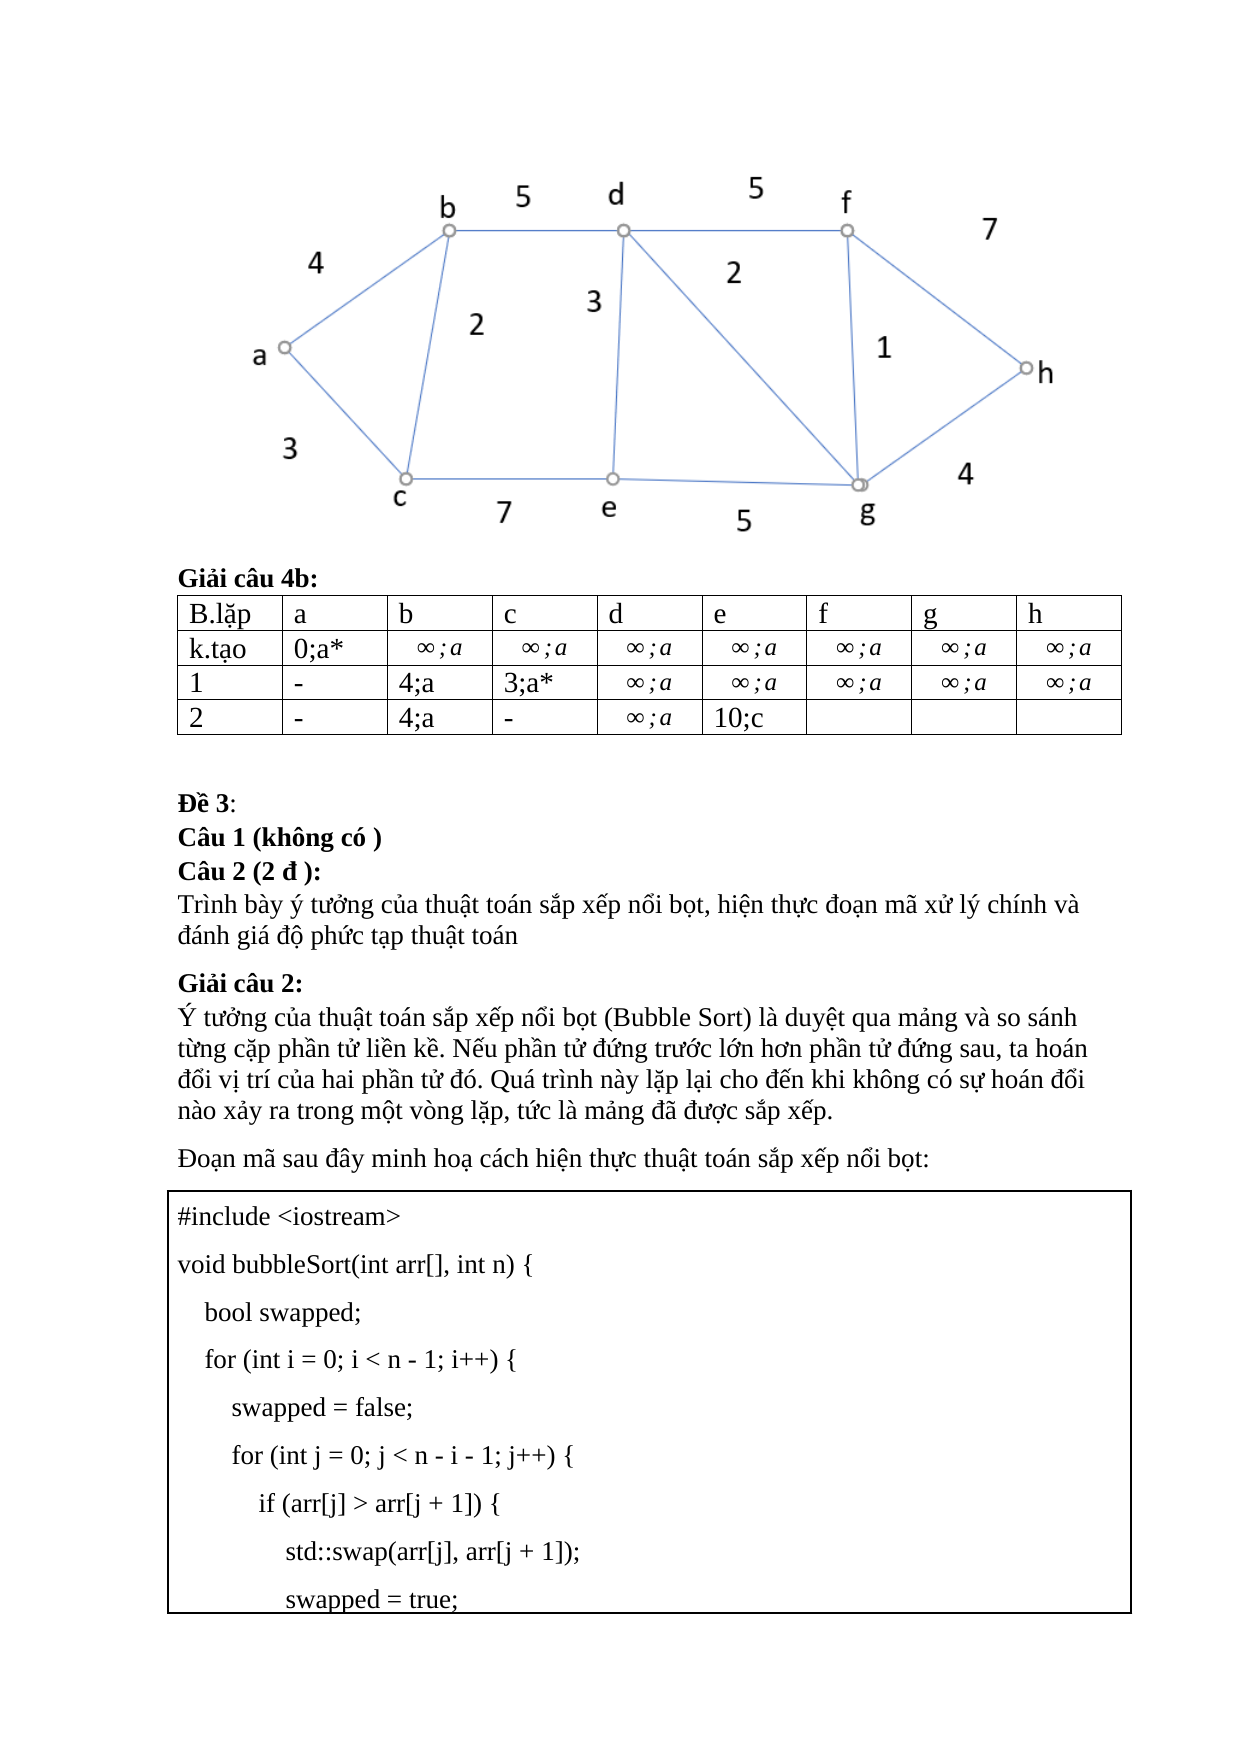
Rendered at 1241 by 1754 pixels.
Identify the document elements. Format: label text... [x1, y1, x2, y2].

table_cell [703, 666, 806, 699]
table_cell 4;a [388, 700, 492, 734]
table_cell - [283, 666, 387, 699]
table_cell [912, 631, 1016, 664]
text for (int i = 0; i < n - 1; i++) { [169, 1333, 1130, 1375]
table_cell [703, 631, 806, 664]
table_cell [1017, 700, 1121, 734]
table_header d [598, 596, 702, 630]
table_cell [807, 666, 911, 699]
table_cell [912, 666, 1016, 699]
table_cell [598, 700, 702, 734]
table_header f [807, 596, 911, 630]
subtitle Câu 1 (không có ) [177, 821, 1122, 852]
text if (arr[j] > arr[j + 1]) { [169, 1477, 1130, 1518]
table_header b [388, 596, 492, 630]
text void bubbleSort(int arr[], int n) { [169, 1238, 1130, 1279]
text #include <iostream> [169, 1192, 1130, 1231]
table_cell 1 [178, 666, 282, 699]
subtitle Đề 3: [177, 788, 1122, 819]
table_cell 0;a* [283, 631, 387, 664]
text Ý tưởng của thuật toán sắp xếp nổi bọt (Bubble Sort) là duyệt qua mảng và so sánh từng cặp phần tử liền kề. Nếu phần tử đứng trước lớn hơn phần tử đứng sau, ta hoán đổi vị trí của hai phần tử đó. Quá trình này lặp lại cho đến khi không có sự hoán đổi nào xảy ra trong một vòng lặp, tức là mảng đã được sắp xếp. [177, 1001, 1122, 1125]
table_cell [598, 666, 702, 699]
table_cell 10;c [703, 700, 806, 734]
table_cell k.tạo [178, 631, 282, 664]
table_cell [388, 631, 492, 664]
picture [176, 118, 1150, 558]
table_cell [493, 631, 597, 664]
table_header c [493, 596, 597, 630]
subtitle Giải câu 2: [177, 967, 1122, 998]
table_cell 2 [178, 700, 282, 734]
table_cell - [283, 700, 387, 734]
table_cell [807, 700, 911, 734]
text swapped = true; [169, 1572, 1130, 1612]
table_cell [1017, 666, 1121, 699]
table_header h [1017, 596, 1121, 630]
text Trình bày ý tưởng của thuật toán sắp xếp nổi bọt, hiện thực đoạn mã xử lý chính và đánh giá độ phức tạp thuật toán [177, 888, 1122, 951]
subtitle Câu 2 (2 đ ): [177, 855, 1122, 886]
text bool swapped; [169, 1285, 1130, 1327]
table_header B.lặp [178, 596, 282, 630]
table_cell [1017, 631, 1121, 664]
table_header e [703, 596, 806, 630]
table_cell - [493, 700, 597, 734]
table_header a [283, 596, 387, 630]
table_cell 3;a* [493, 666, 597, 699]
table_cell [807, 631, 911, 664]
subtitle Giải câu 4b: [177, 562, 1122, 593]
table_cell [912, 700, 1016, 734]
text Đoạn mã sau đây minh hoạ cách hiện thực thuật toán sắp xếp nổi bọt: [177, 1142, 1122, 1173]
table_header g [912, 596, 1016, 630]
table_cell 4;a [388, 666, 492, 699]
text std::swap(arr[j], arr[j + 1]); [169, 1524, 1130, 1566]
text swapped = false; [169, 1381, 1130, 1423]
text for (int j = 0; j < n - i - 1; j++) { [169, 1429, 1130, 1470]
table_cell [598, 631, 702, 664]
